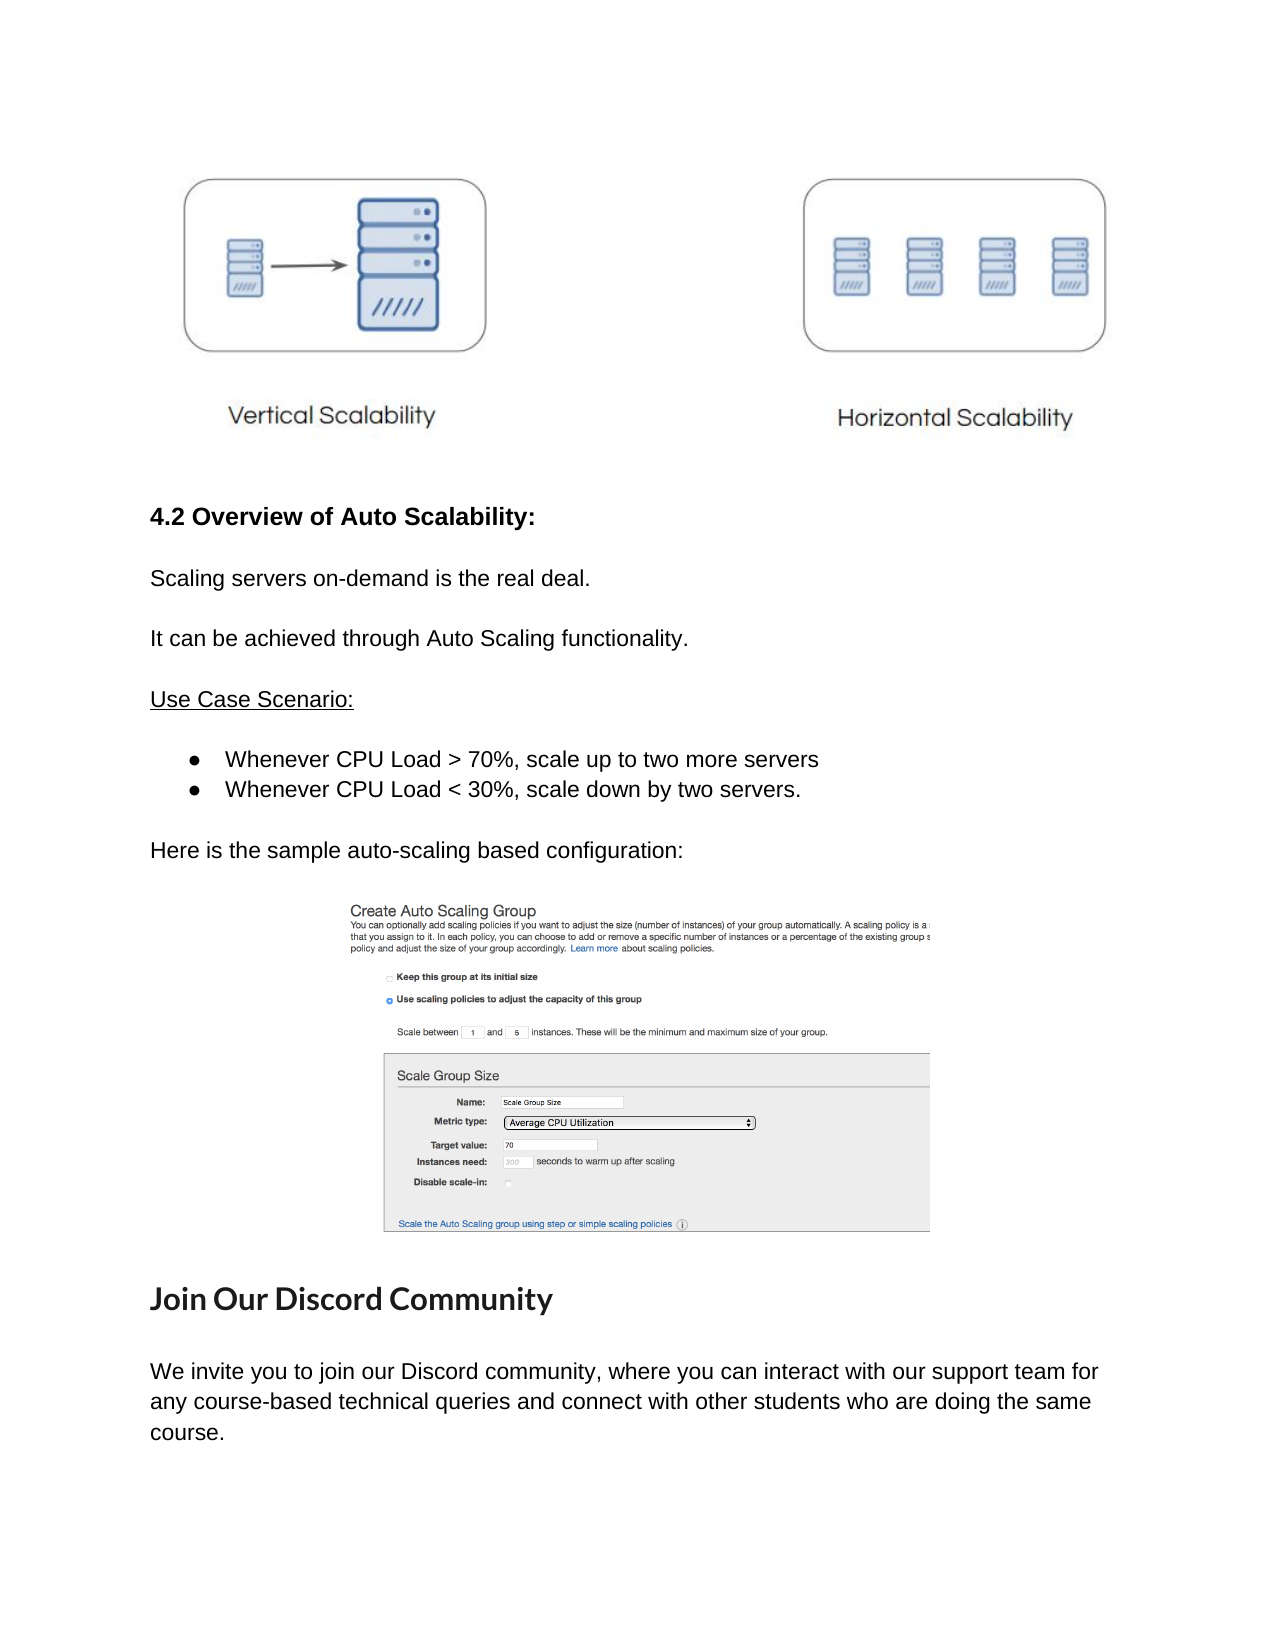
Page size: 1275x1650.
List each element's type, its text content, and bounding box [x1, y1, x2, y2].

subtitle Join Our Discord Community [149, 1279, 1125, 1317]
picture [150, 150, 1125, 438]
text Scaling servers on-demand is the real deal. [150, 565, 1125, 591]
picture [344, 897, 930, 1246]
text We invite you to join our Discord community, where you can interact with our support team for any course-based technical queries and connect with other students who are doing the same course. [150, 1358, 1125, 1445]
text Here is the sample auto-scaling based configuration: [150, 837, 1125, 863]
text It can be achieved through Auto Scaling functionality. [150, 625, 1125, 652]
list Whenever CPU Load < 30%, scale down by two servers. [187, 776, 1125, 803]
text Use Case Scenario: [150, 686, 1125, 712]
text 4.2 Overview of Auto Scalability: [150, 502, 1125, 531]
list Whenever CPU Load > 70%, scale up to two more servers [187, 746, 1125, 773]
